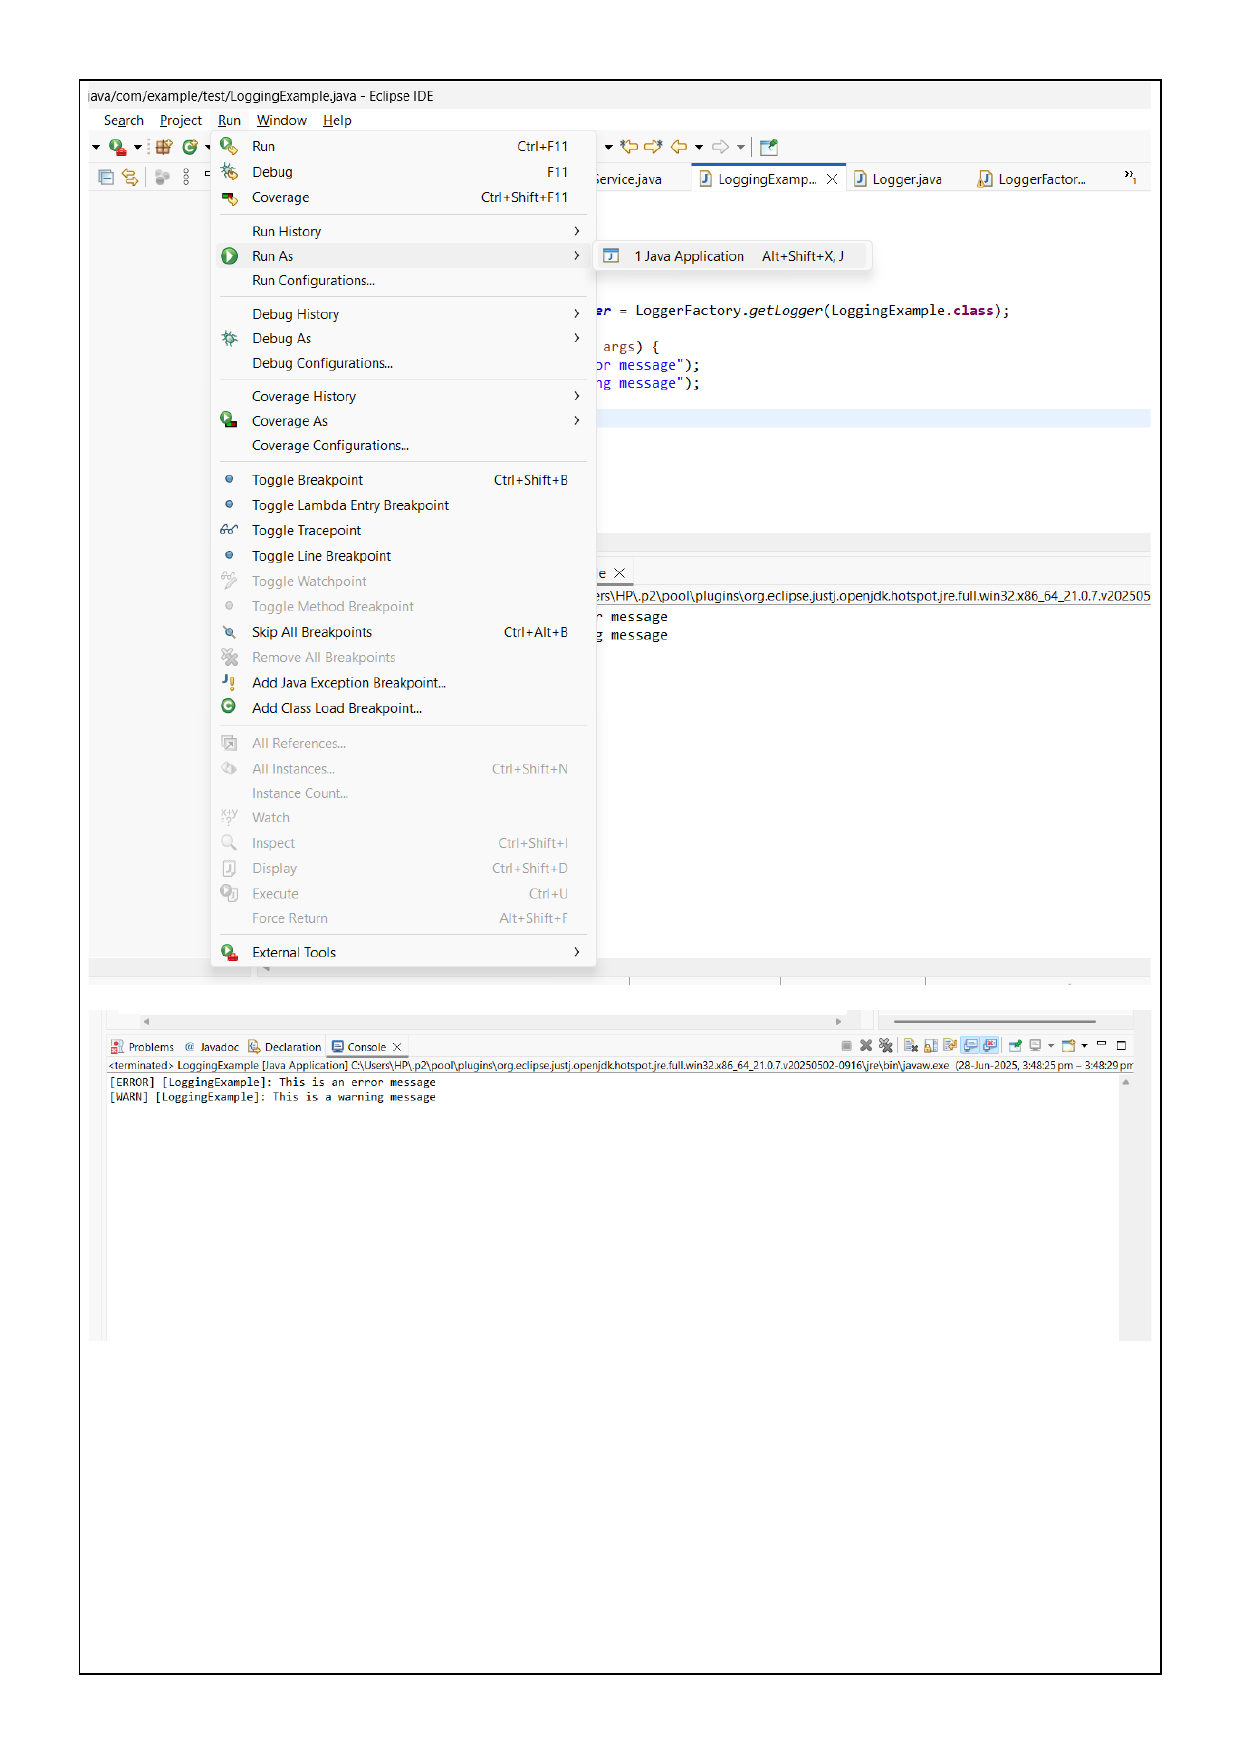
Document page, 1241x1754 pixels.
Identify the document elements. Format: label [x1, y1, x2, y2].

picture [88, 1010, 1152, 1341]
picture [88, 82, 1151, 985]
